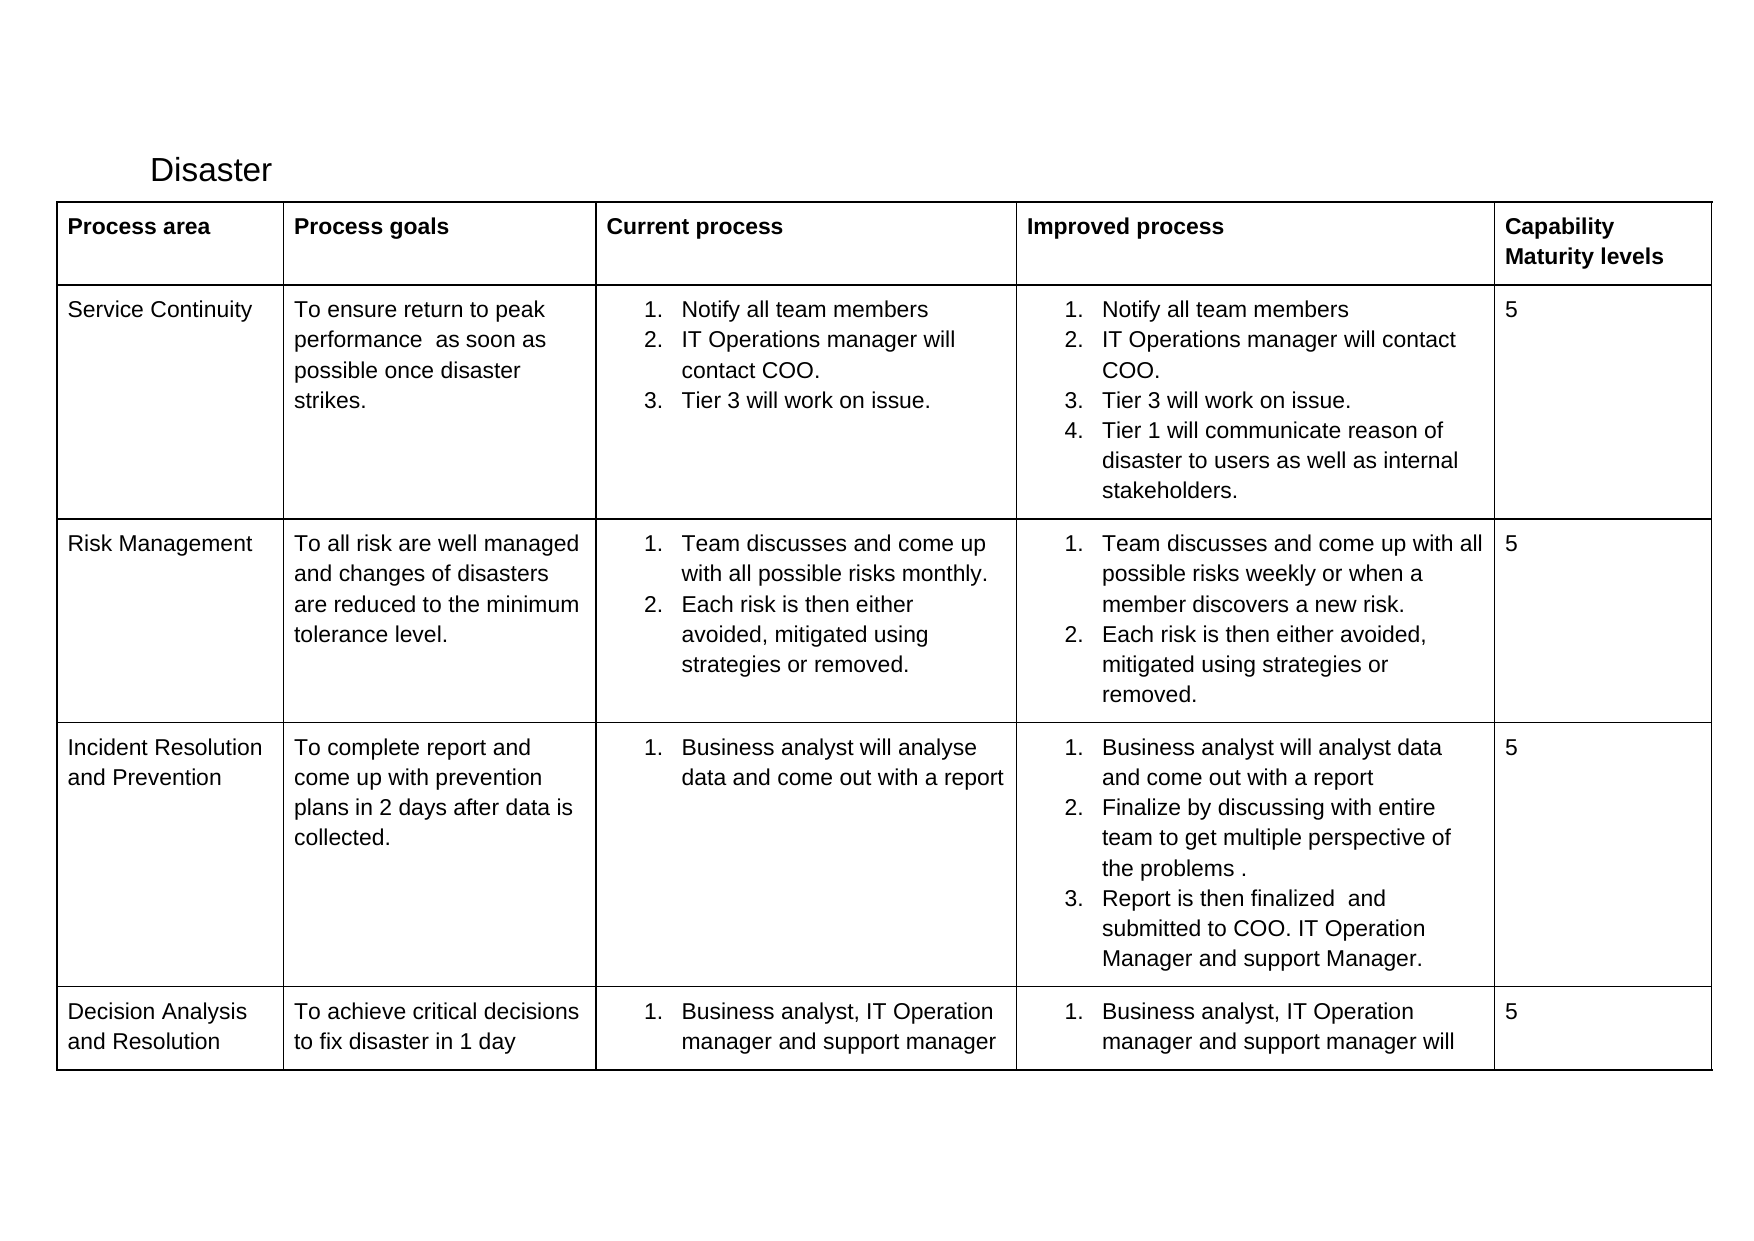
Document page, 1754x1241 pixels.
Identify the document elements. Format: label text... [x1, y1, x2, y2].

table_cell To ensure return to peak performance as soon as possible once disaster strikes. [284, 286, 595, 518]
table_cell 5 [1495, 520, 1711, 722]
table_cell Risk Management [58, 520, 283, 722]
table_header Process goals [284, 203, 595, 284]
table_cell Incident Resolution and Prevention [58, 723, 283, 986]
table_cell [597, 987, 1016, 1069]
table_cell Team discusses and come up with all possible risks weekly or when a member discovers a new risk. Each risk is then either avoided, mitigated using strategies or removed. [1017, 520, 1494, 722]
table_cell 5 [1495, 723, 1711, 986]
table_cell To complete report and come up with prevention plans in 2 days after data is collected. [284, 723, 595, 986]
table_cell Business analyst will analyse data and come out with a report [597, 723, 1016, 986]
table_cell Team discusses and come up with all possible risks monthly. Each risk is then either avoided, mitigated using strategies or removed. [597, 520, 1016, 722]
table_cell Service Continuity [58, 286, 283, 518]
table_cell Business analyst will analyst data and come out with a report Finalize by discussing with entire team to get multiple perspective of the problems . Report is then finalized and submitted to COO. IT Operation Manager and support Manager. [1017, 723, 1494, 986]
subtitle Disaster [150, 150, 1604, 188]
table_header Current process [597, 203, 1016, 284]
table_cell Notify all team members IT Operations manager will contact COO. Tier 3 will work on issue. Tier 1 will communicate reason of disaster to users as well as internal stakeholders. [1017, 286, 1494, 518]
table_header Improved process [1017, 203, 1494, 284]
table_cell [58, 987, 283, 1069]
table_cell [1017, 987, 1494, 1069]
table_cell To all risk are well managed and changes of disasters are reduced to the minimum tolerance level. [284, 520, 595, 722]
table_cell 5 [1495, 987, 1711, 1069]
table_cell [284, 987, 595, 1069]
table_cell 5 [1495, 286, 1711, 518]
table_cell Notify all team members IT Operations manager will contact COO. Tier 3 will work on issue. [597, 286, 1016, 518]
table_header Capability Maturity levels [1495, 203, 1711, 284]
table_header Process area [58, 203, 283, 284]
